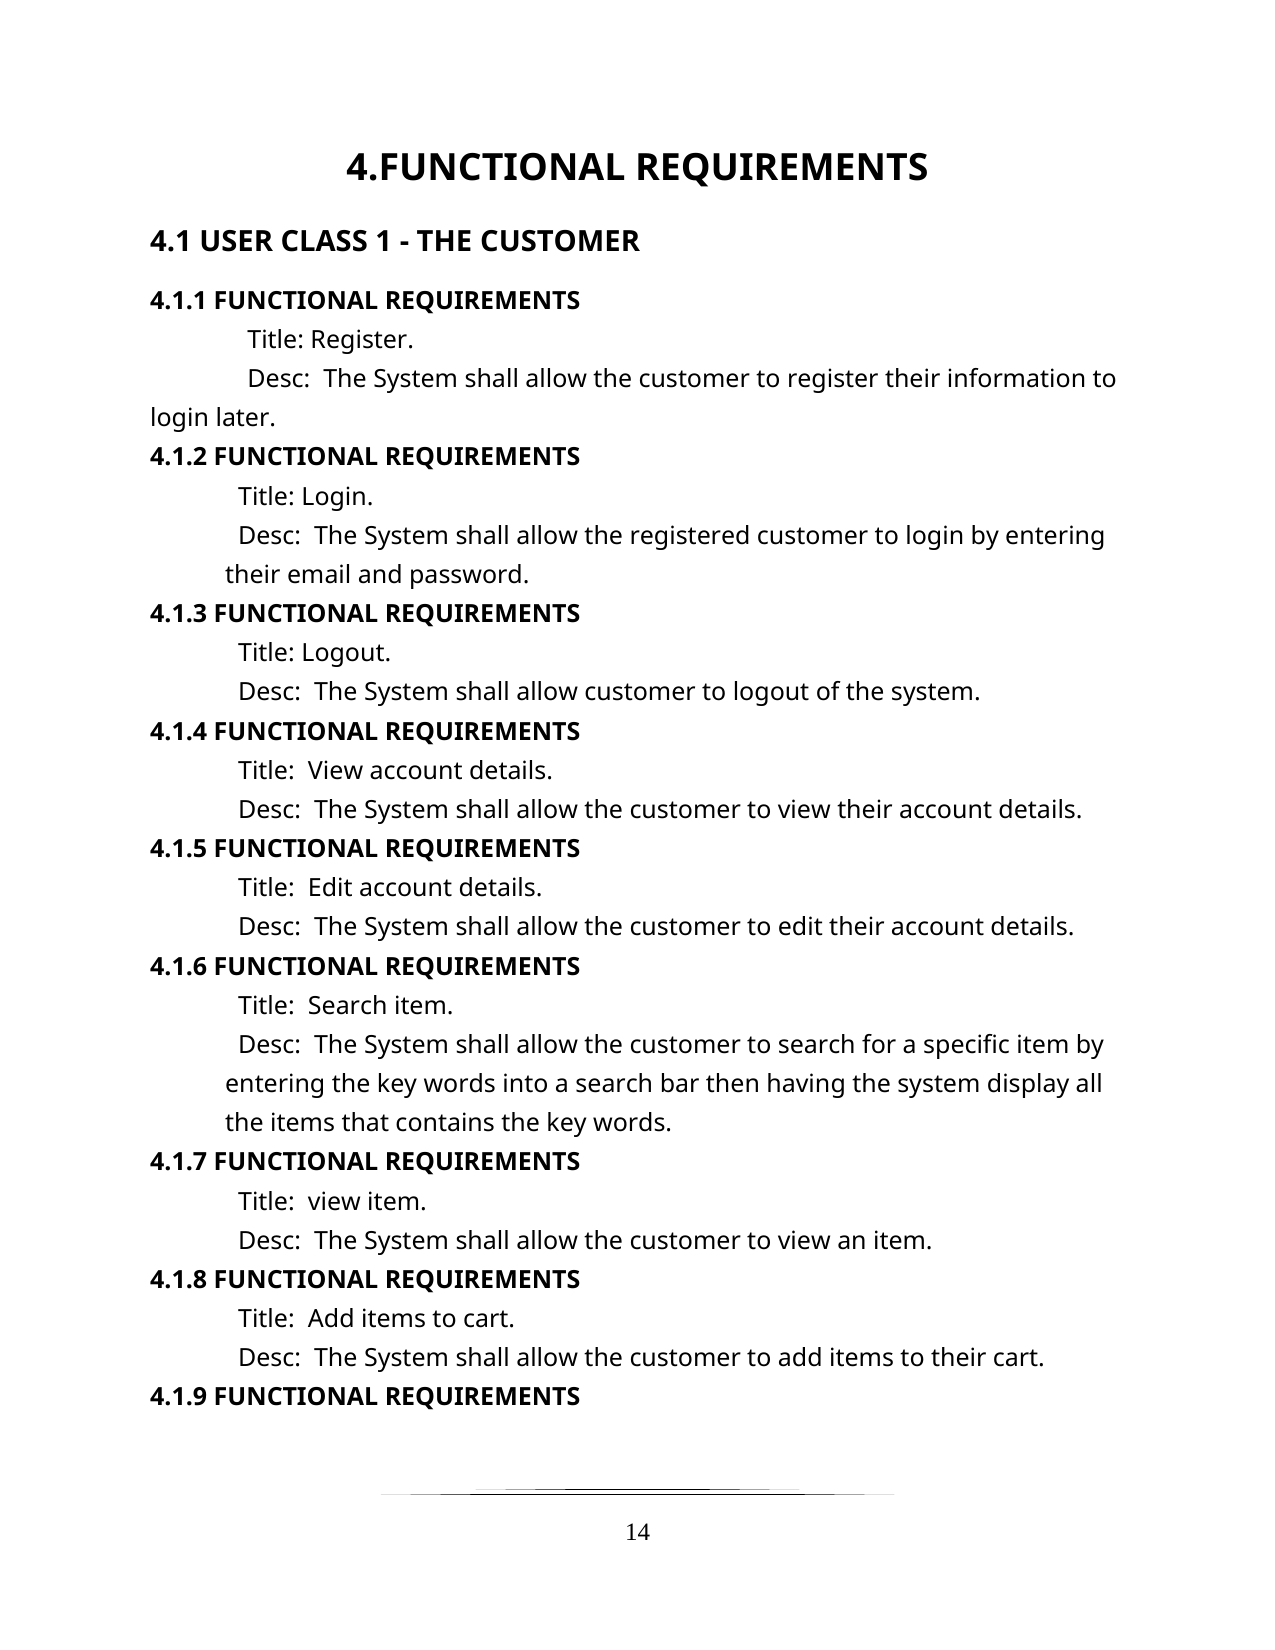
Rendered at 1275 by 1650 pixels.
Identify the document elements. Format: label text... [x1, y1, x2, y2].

subtitle 4.1.2 Functional requirements [150, 439, 1125, 473]
list Title: View account details. Desc: The System shall allow the customer to view their account details. [225, 752, 1125, 826]
subtitle 4.1.6 Functional requirements [150, 948, 1125, 982]
list Title: Edit account details. Desc: The System shall allow the customer to edit their account details. [225, 870, 1125, 943]
list Title: Add items to cart. Desc: The System shall allow the customer to add items to their cart. [225, 1301, 1125, 1374]
subtitle 4.FUNCTIONAL REQUIREMENTS [150, 141, 1125, 192]
subtitle 4.1.3 Functional requirements [150, 596, 1125, 630]
subtitle 4.1.4 Functional requirements [150, 713, 1125, 747]
list Title: Search item. Desc: The System shall allow the customer to search for a specific item by entering the key words into a search bar then having the system display all the items that contains the key words. [225, 987, 1125, 1139]
subtitle 4.1.8 Functional requirements [150, 1262, 1125, 1296]
list Title: view item. Desc: The System shall allow the customer to view an item. [225, 1183, 1125, 1256]
subtitle 4.1.7 Functional requirements [150, 1144, 1125, 1178]
list Title: Logout. Desc: The System shall allow customer to logout of the system. [225, 635, 1125, 708]
subtitle 4.1.1 Functional requirements [150, 282, 1125, 316]
text Title: Register. Desc: The System shall allow the customer to register their information to login later. [150, 322, 1125, 434]
subtitle 4.1.9 Functional requirements [150, 1379, 1125, 1413]
subtitle 4.1.5 Functional requirements [150, 831, 1125, 865]
subtitle 4.1 User Class 1 - The CUSTOMER [150, 220, 1125, 260]
list Title: Login. Desc: The System shall allow the registered customer to login by entering their email and password. [225, 478, 1125, 591]
